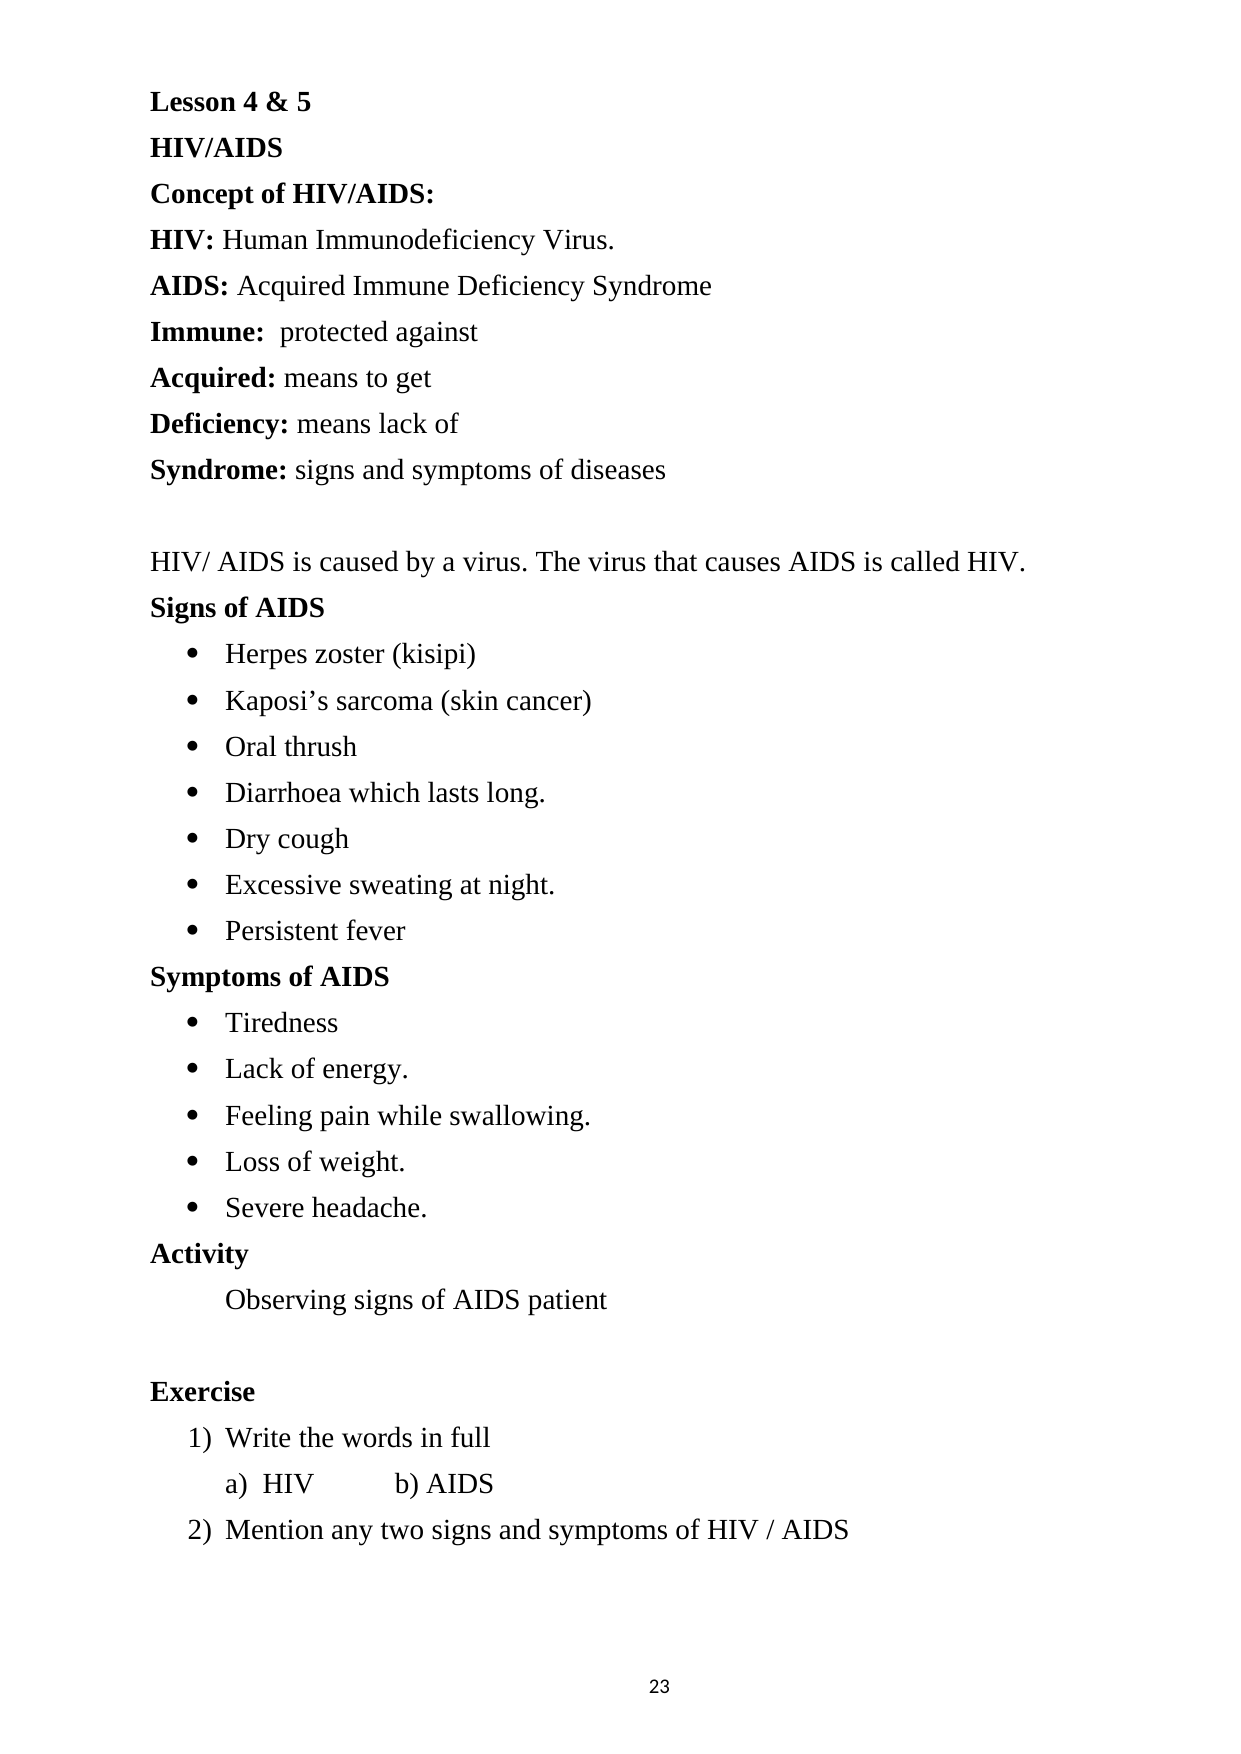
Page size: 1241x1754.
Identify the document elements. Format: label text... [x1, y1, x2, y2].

list Excessive sweating at night. [187, 867, 1168, 901]
list Herpes zoster (kisipi) [187, 636, 1168, 670]
text Signs of AIDS [150, 590, 1168, 624]
text HIV/ AIDS is caused by a virus. The virus that causes AIDS is called HIV. [150, 544, 1168, 578]
text Symptoms of AIDS [150, 959, 1168, 993]
list Persistent fever [187, 913, 1168, 947]
text Acquired: means to get [150, 360, 1168, 394]
text Deficiency: means lack of [150, 406, 1168, 440]
text HIV: Human Immunodeficiency Virus. [150, 222, 1168, 256]
list Feeling pain while swallowing. [187, 1098, 1168, 1131]
text HIV/AIDS [150, 130, 1168, 163]
text Lesson 4 & 5 [150, 84, 1168, 117]
text Immune: protected against [150, 314, 1168, 348]
list Tiredness [187, 1006, 1168, 1039]
text Syndrome: signs and symptoms of diseases [150, 452, 1168, 486]
list Severe headache. [187, 1190, 1168, 1224]
list Loss of weight. [187, 1144, 1168, 1178]
text Observing signs of AIDS patient [225, 1282, 1168, 1316]
text Concept of HIV/AIDS: [150, 176, 1168, 209]
list HIV b) AIDS [225, 1466, 1168, 1500]
text AIDS: Acquired Immune Deficiency Syndrome [150, 268, 1168, 302]
list Write the words in full [187, 1420, 1168, 1454]
list Oral thrush [187, 729, 1168, 762]
list Lack of energy. [187, 1052, 1168, 1085]
list Dry cough [187, 821, 1168, 855]
list Kaposi’s sarcoma (skin cancer) [187, 683, 1168, 716]
text Activity [150, 1236, 1168, 1270]
list Mention any two signs and symptoms of HIV / AIDS [187, 1512, 1168, 1546]
list Diarrhoea which lasts long. [187, 775, 1168, 808]
text Exercise [150, 1374, 1168, 1408]
